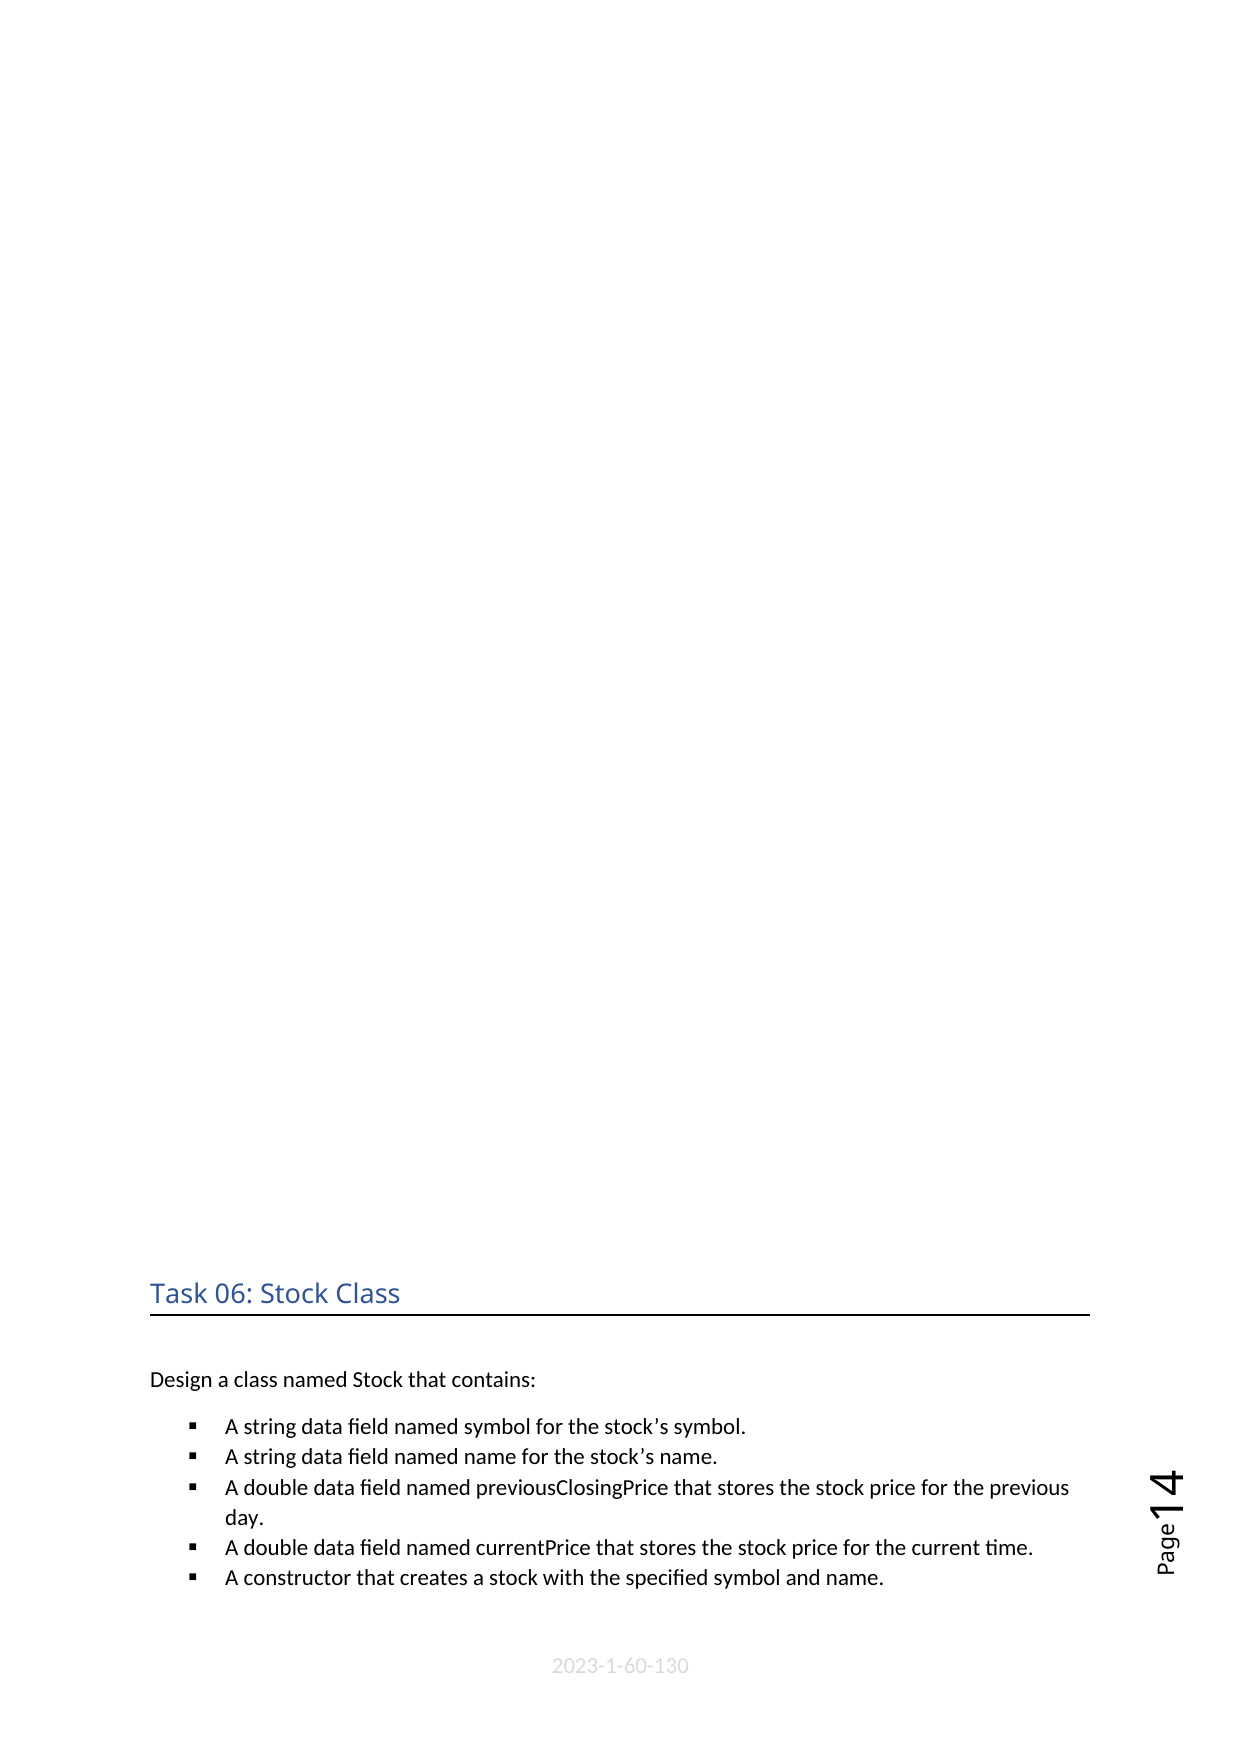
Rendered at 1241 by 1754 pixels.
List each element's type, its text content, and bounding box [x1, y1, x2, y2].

list A double data field named currentPrice that stores the stock price for the current time. [187, 1533, 1090, 1561]
subtitle Task 06: Stock Class [150, 1275, 1090, 1314]
text Design a class named Stock that contains: [150, 1365, 1090, 1393]
list A string data field named name for the stock’s name. [187, 1442, 1090, 1470]
list A string data field named symbol for the stock’s symbol. [187, 1412, 1090, 1440]
list A double data field named previousClosingPrice that stores the stock price for the previous day. [187, 1473, 1090, 1531]
list A constructor that creates a stock with the specified symbol and name. [187, 1563, 1090, 1591]
